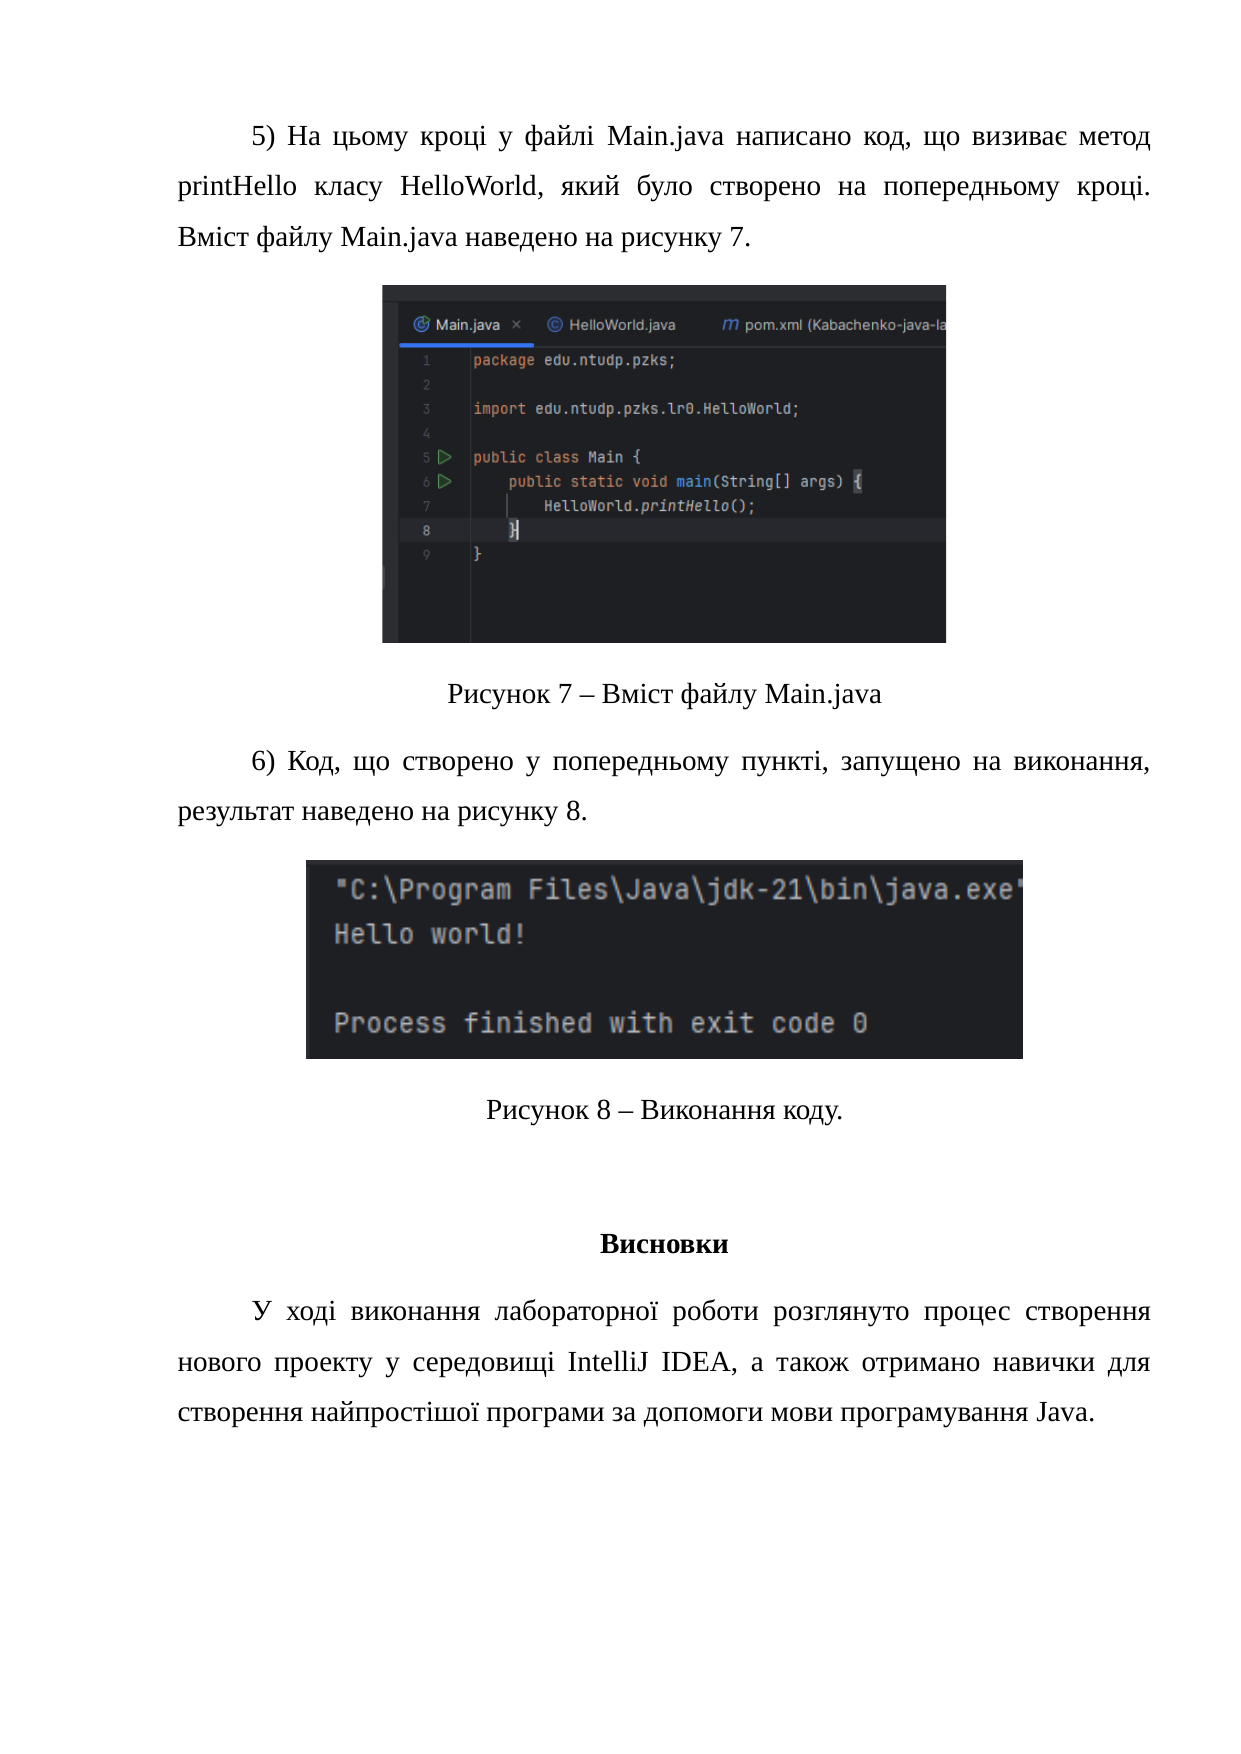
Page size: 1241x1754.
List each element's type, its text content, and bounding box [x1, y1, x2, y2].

picture [382, 285, 947, 643]
text 6) Код, що створено у попередньому пункті, запущено на виконання, результат наведено на рисунку 8. [177, 743, 1152, 827]
text Висновки [177, 1226, 1152, 1260]
text У ході виконання лабораторної роботи розглянуто процес створення нового проекту у середовищі IntelliJ IDEA, а також отримано навички для створення найпростішої програми за допомоги мови програмування Java. [177, 1293, 1152, 1427]
text Рисунок 8 – Виконання коду. [177, 1092, 1152, 1126]
text 5) На цьому кроці у файлі Main.java написано код, що визиває метод printHello класу HelloWorld, який було створено на попередньому кроці. Вміст файлу Main.java наведено на рисунку 7. [177, 118, 1152, 252]
text Рисунок 7 – Вміст файлу Main.java [177, 676, 1152, 710]
picture [306, 860, 1023, 1059]
